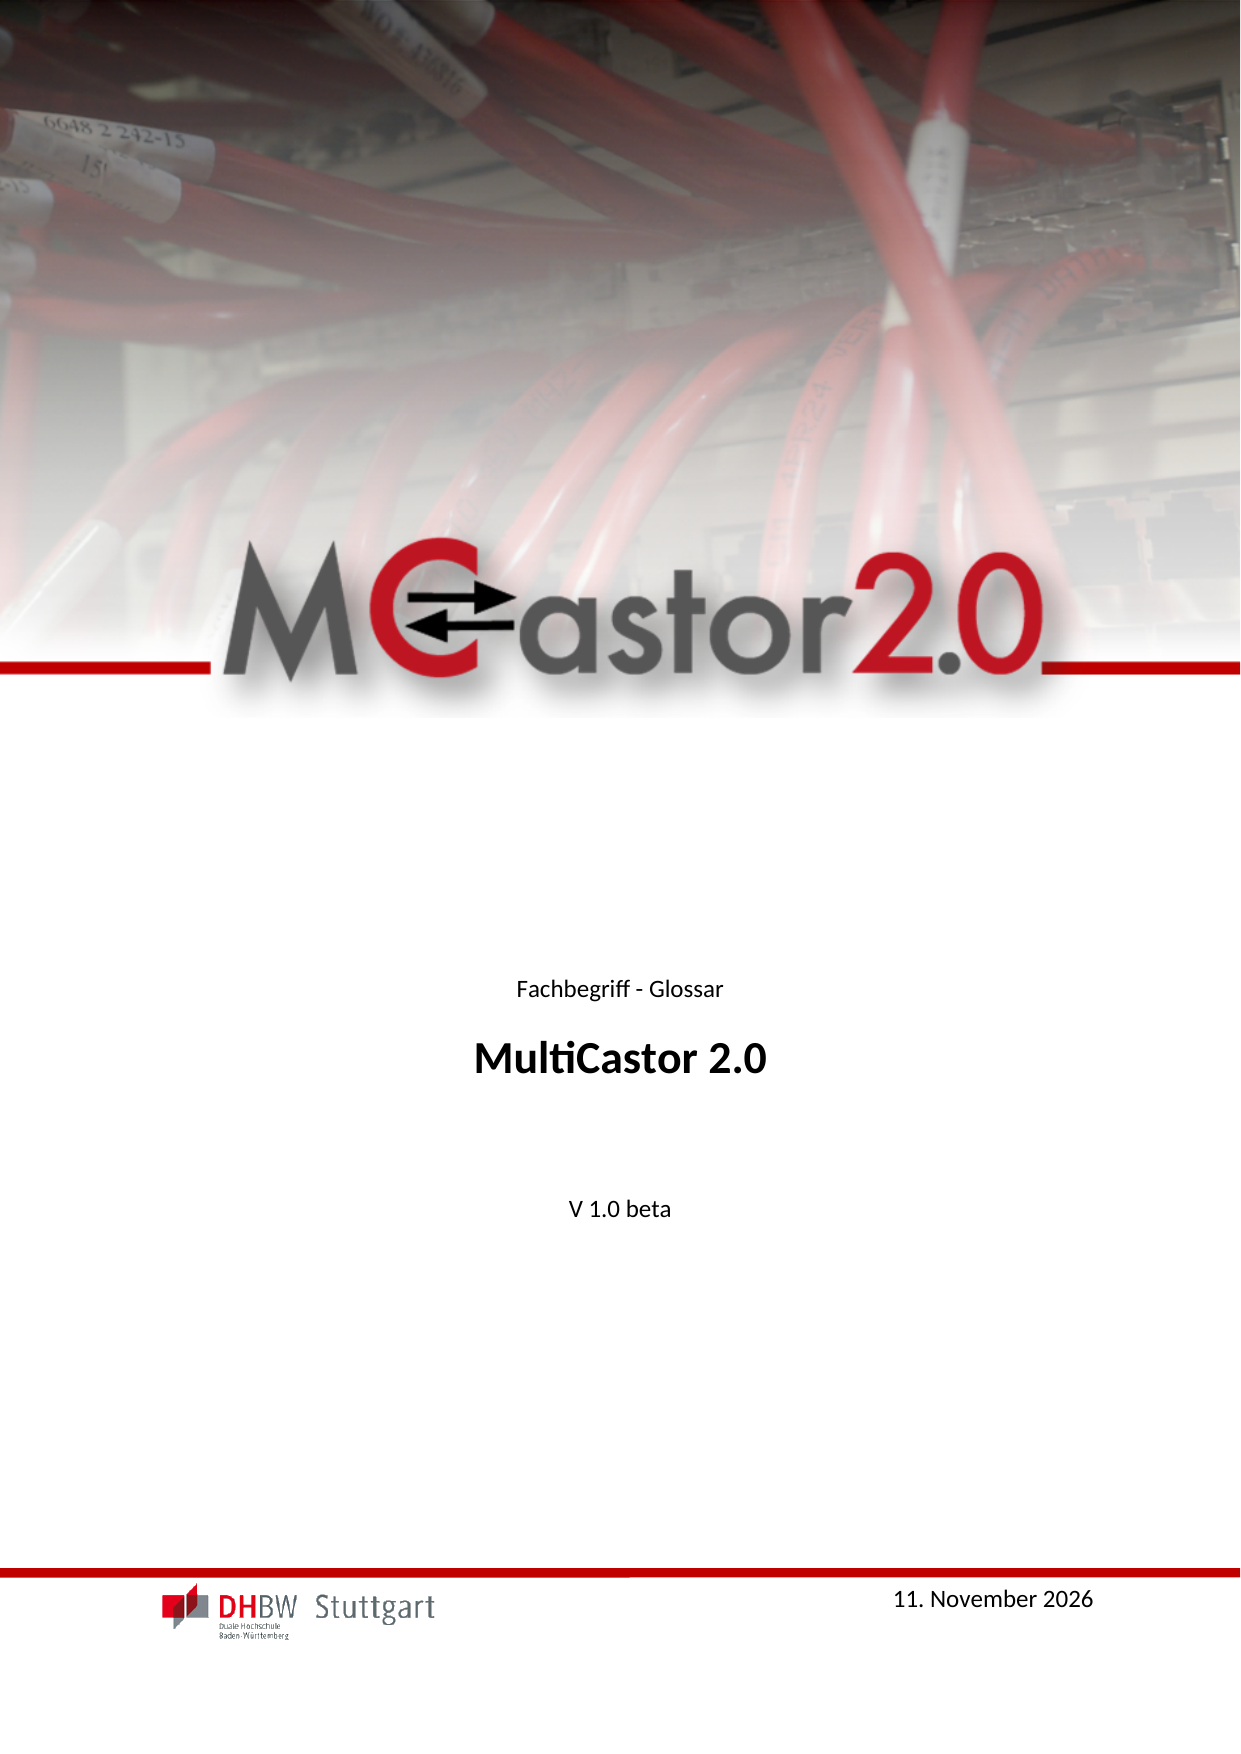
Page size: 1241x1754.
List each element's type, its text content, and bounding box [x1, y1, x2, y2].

text MultiCastor 2.0 [148, 1029, 1093, 1085]
picture [162, 1583, 435, 1640]
picture [0, 0, 1241, 718]
